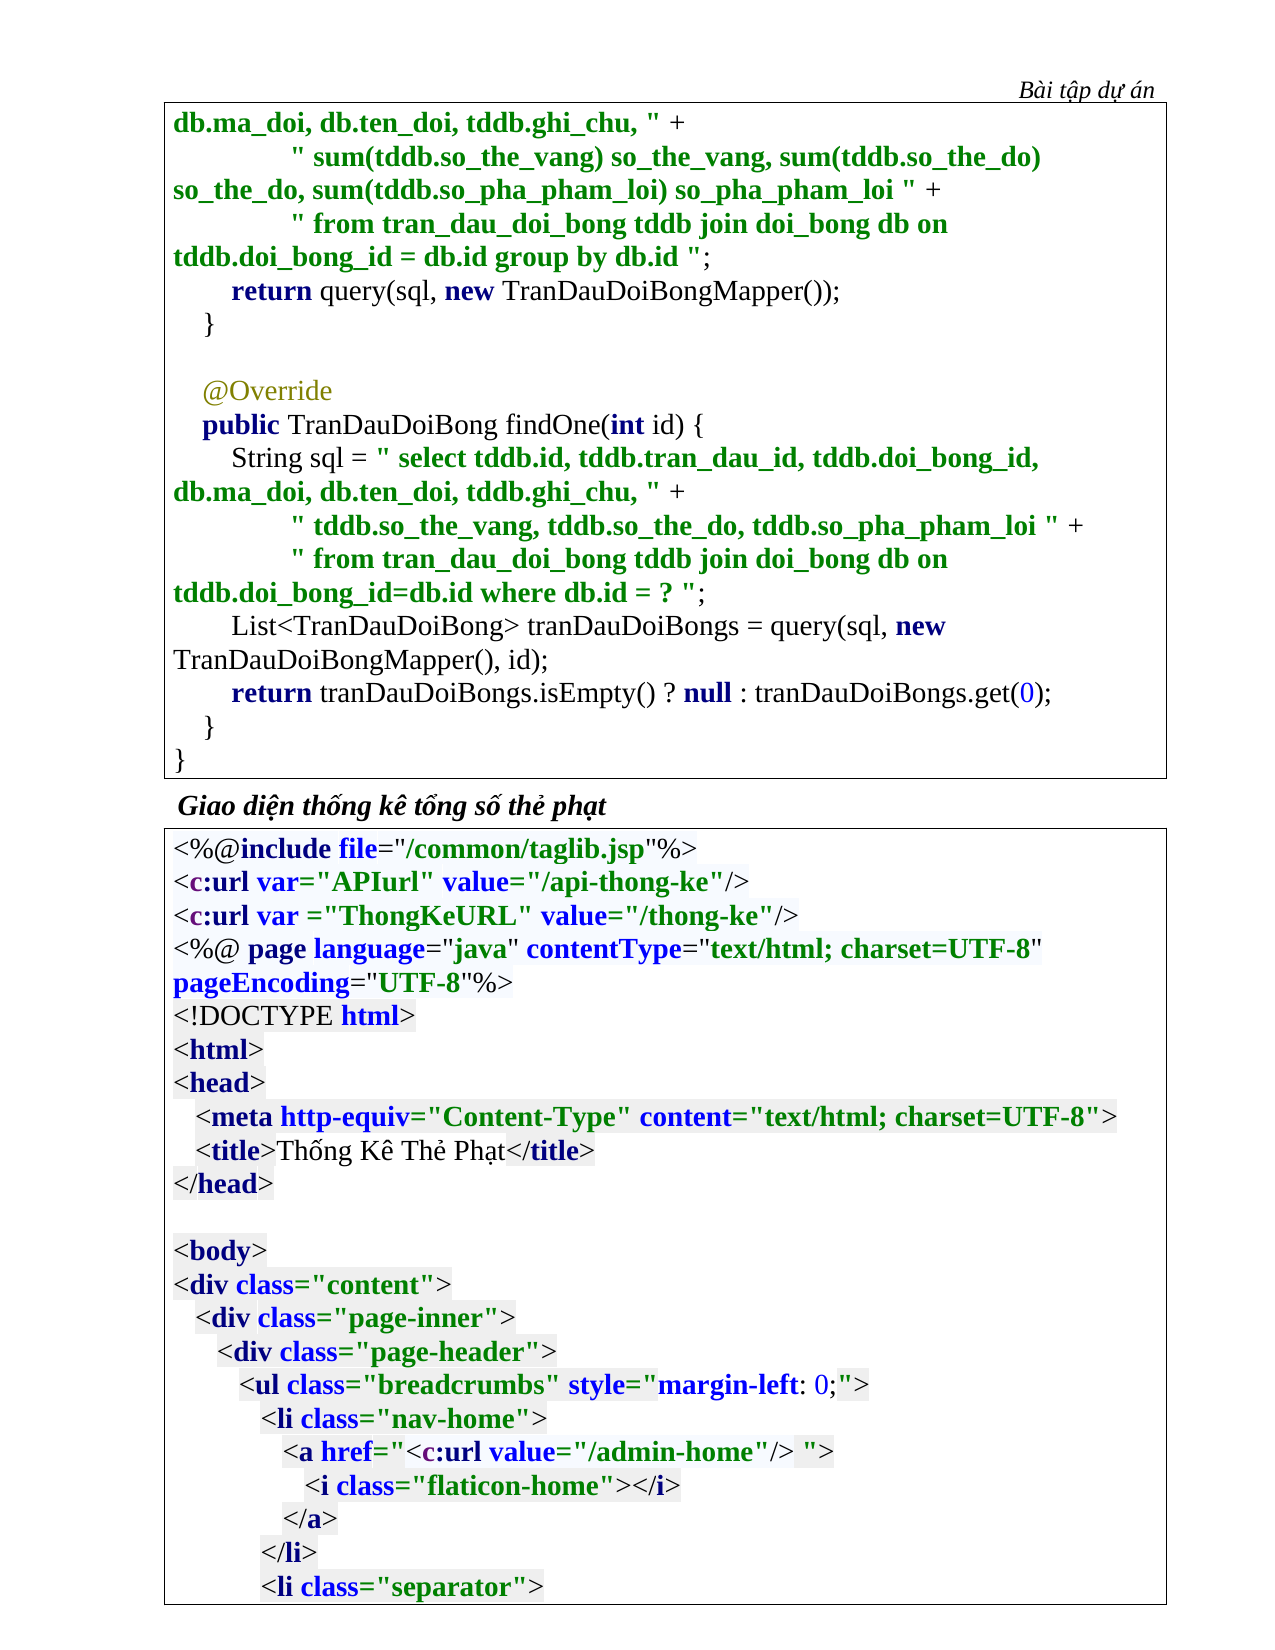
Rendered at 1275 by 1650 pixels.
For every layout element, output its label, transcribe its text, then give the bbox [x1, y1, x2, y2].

subtitle Giao diện thống kê tổng số thẻ phạt [177, 788, 1275, 822]
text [165, 829, 1166, 1604]
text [165, 103, 1166, 778]
